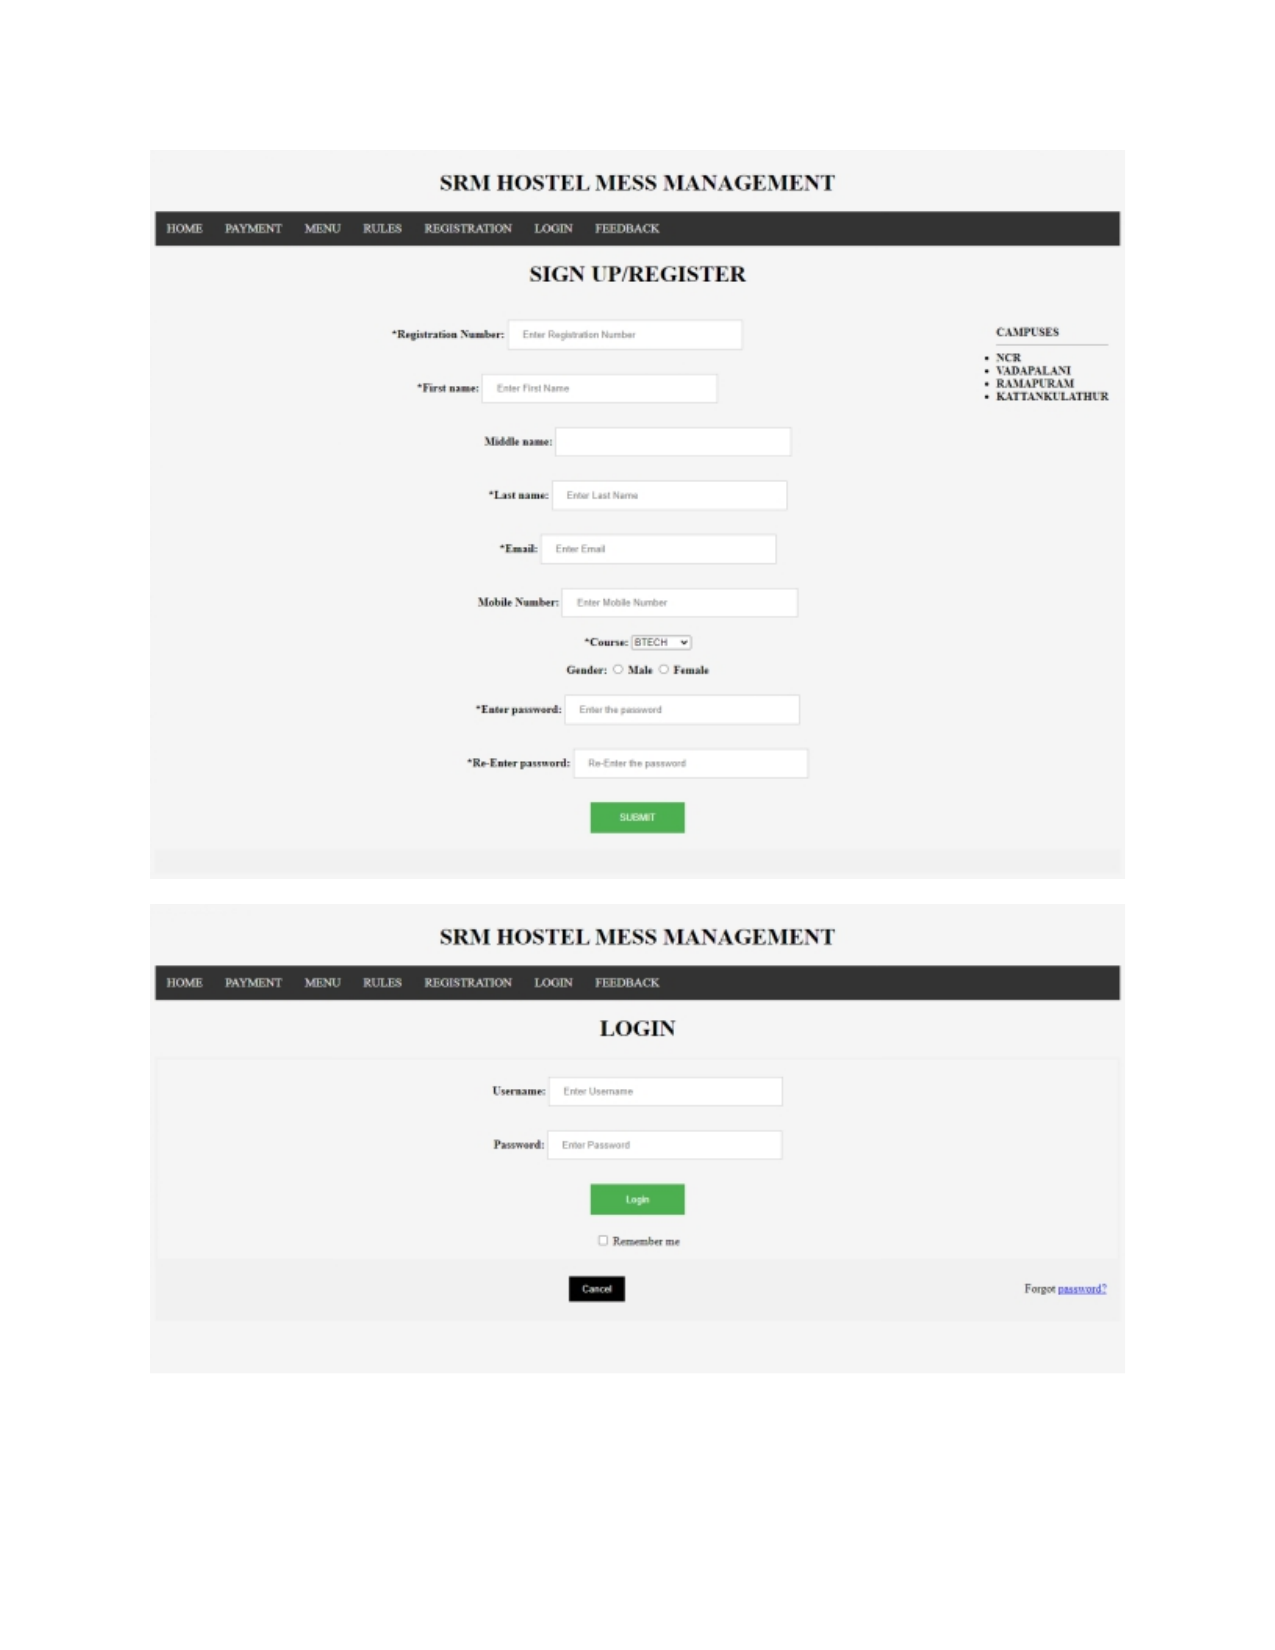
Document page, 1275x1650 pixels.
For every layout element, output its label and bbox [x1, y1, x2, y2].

picture [150, 904, 1125, 1375]
picture [150, 150, 1125, 879]
